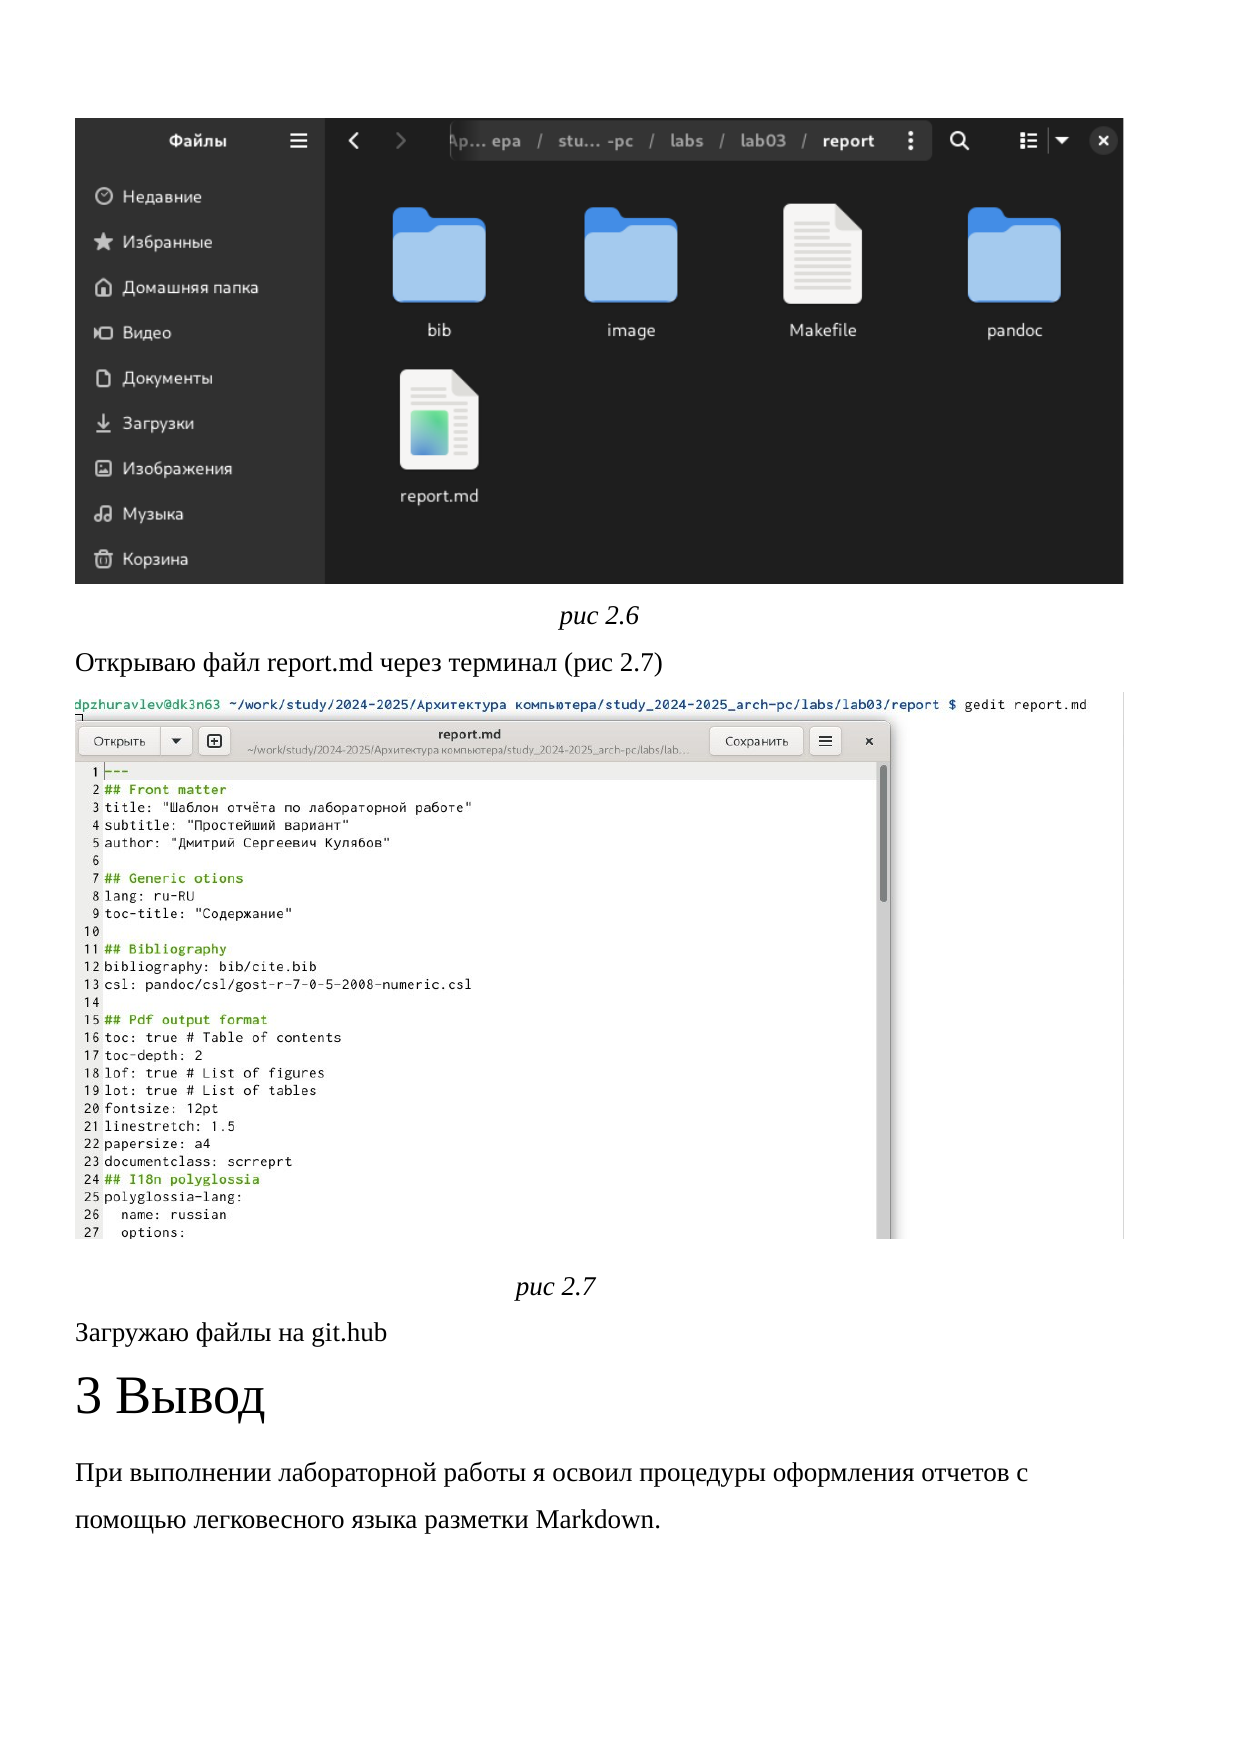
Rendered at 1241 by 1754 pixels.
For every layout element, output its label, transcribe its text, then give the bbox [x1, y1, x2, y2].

text рис 2.6 [75, 584, 1123, 630]
picture [75, 118, 1124, 584]
text При выполнении лабораторной работы я освоил процедуры оформления отчетов с помощью легковесного языка разметки Markdown. [75, 1456, 1123, 1534]
text Загружаю файлы на git.hub [75, 1316, 1123, 1347]
text 3 Вывод [75, 1363, 1123, 1425]
text Открываю файл report.md через терминал (рис 2.7) [75, 646, 1123, 677]
text рис 2.7 [75, 1239, 1123, 1301]
picture [75, 692, 1124, 1239]
